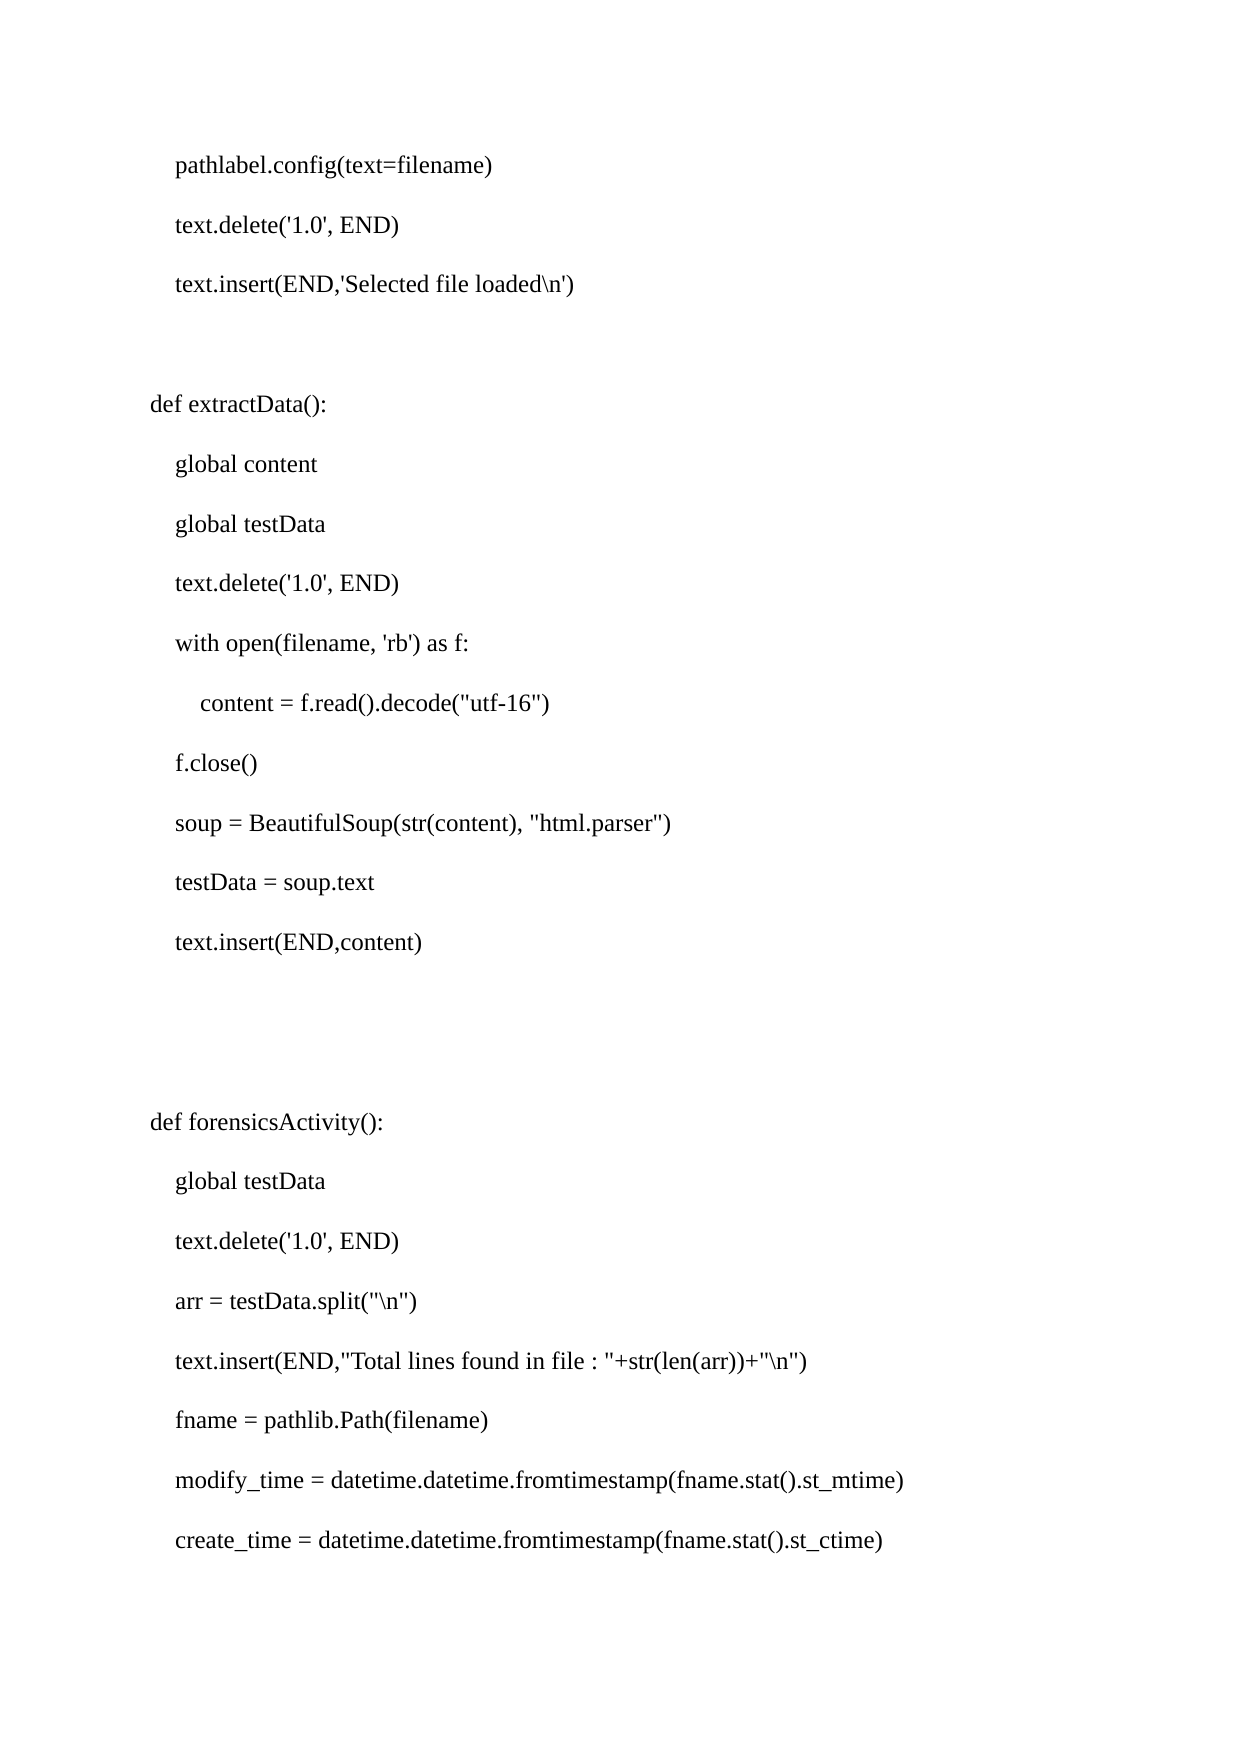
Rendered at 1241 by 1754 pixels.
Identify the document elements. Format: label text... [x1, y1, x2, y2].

text with open(filename, 'rb') as f: [150, 628, 1090, 657]
text soup = BeautifulSoup(str(content), "html.parser") [150, 808, 1090, 836]
text text.insert(END,"Total lines found in file : "+str(len(arr))+"\n") [150, 1346, 1090, 1374]
text fname = pathlib.Path(filename) [150, 1406, 1090, 1434]
text f.close() [150, 748, 1090, 777]
text text.delete('1.0', END) [150, 568, 1090, 597]
text global testData [150, 1166, 1090, 1195]
text text.insert(END,content) [150, 927, 1090, 956]
text def forensicsActivity(): [150, 1107, 1090, 1135]
text content = f.read().decode("utf-16") [150, 688, 1090, 717]
text create_time = datetime.datetime.fromtimestamp(fname.stat().st_ctime) [150, 1525, 1090, 1554]
text modify_time = datetime.datetime.fromtimestamp(fname.stat().st_mtime) [150, 1465, 1090, 1494]
text global testData [150, 509, 1090, 537]
text text.delete('1.0', END) [150, 1226, 1090, 1255]
text text.delete('1.0', END) [150, 210, 1090, 238]
text global content [150, 449, 1090, 478]
text testData = soup.text [150, 867, 1090, 896]
text def extractData(): [150, 389, 1090, 418]
text pathlabel.config(text=filename) [150, 150, 1090, 179]
text text.insert(END,'Selected file loaded\n') [150, 269, 1090, 298]
text arr = testData.split("\n") [150, 1286, 1090, 1315]
